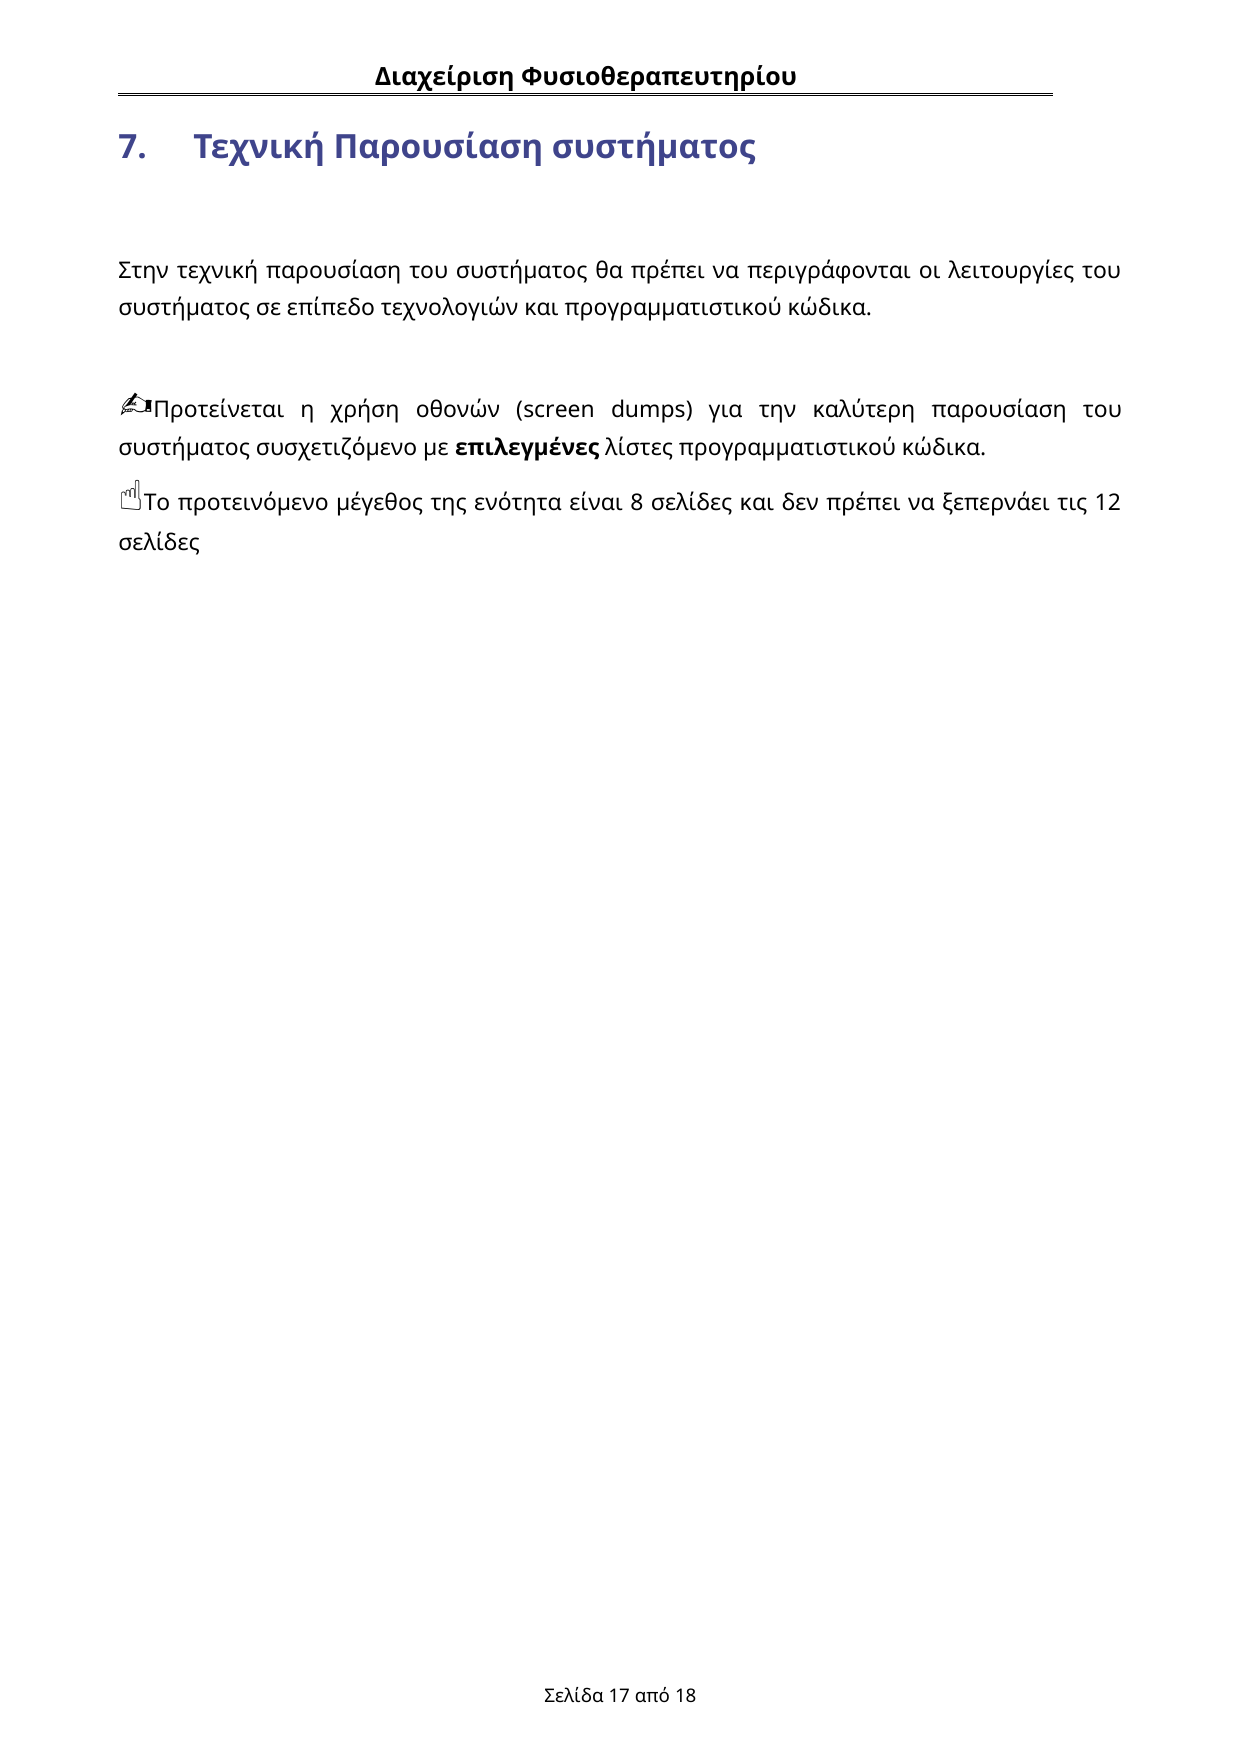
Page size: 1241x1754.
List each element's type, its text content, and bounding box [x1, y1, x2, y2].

text Το προτεινόμενο μέγεθος της ενότητα είναι 8 σελίδες και δεν πρέπει να ξεπερνάει τις 12 σελίδες [118, 481, 1122, 557]
text Προτείνεται η χρήση οθονών (screen dumps) για την καλύτερη παρουσίαση του συστήματος συσχετιζόμενο με επιλεγμένες λίστες προγραμματιστικού κώδικα. [118, 391, 1122, 463]
subtitle Τεχνική Παρουσίαση συστήματος [118, 123, 1122, 168]
text Στην τεχνική παρουσίαση του συστήματος θα πρέπει να περιγράφονται οι λειτουργίες του συστήματος σε επίπεδο τεχνολογιών και προγραμματιστικού κώδικα. [118, 253, 1122, 322]
